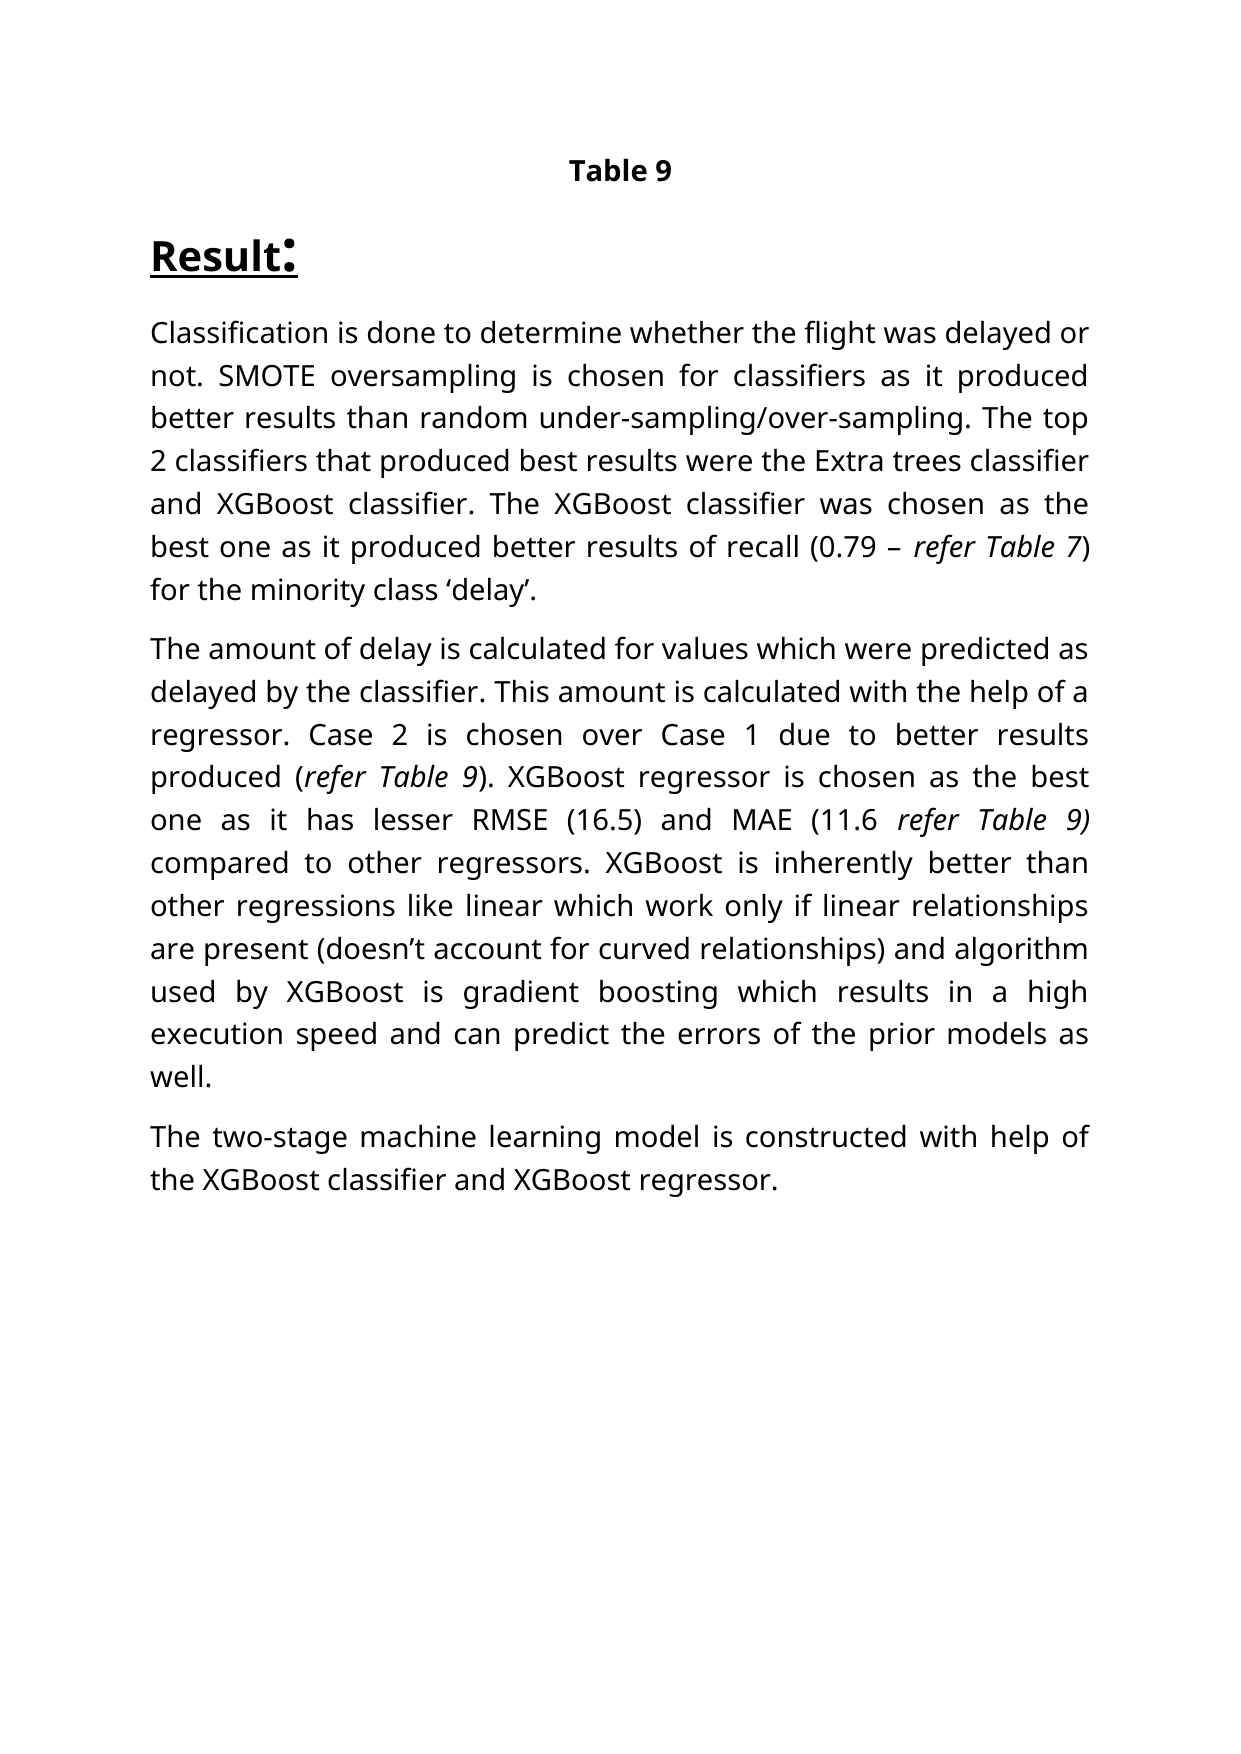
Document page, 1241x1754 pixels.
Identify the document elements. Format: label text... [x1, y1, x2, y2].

text Table 9 [150, 150, 1090, 190]
text Result: [150, 209, 1090, 289]
text The amount of delay is calculated for values which were predicted as delayed by the classifier. This amount is calculated with the help of a regressor. Case 2 is chosen over Case 1 due to better results produced (refer Table 9). XGBoost regressor is chosen as the best one as it has lesser RMSE (16.5) and MAE (11.6 refer Table 9) compared to other regressors. XGBoost is inherently better than other regressions like linear which work only if linear relationships are present (doesn’t account for curved relationships) and algorithm used by XGBoost is gradient boosting which results in a high execution speed and can predict the errors of the prior models as well. [150, 628, 1090, 1096]
text Classification is done to determine whether the flight was delayed or not. SMOTE oversampling is chosen for classifiers as it produced better results than random under-sampling/over-sampling. The top 2 classifiers that produced best results were the Extra trees classifier and XGBoost classifier. The XGBoost classifier was chosen as the best one as it produced better results of recall (0.79 – refer Table 7) for the minority class ‘delay’. [150, 312, 1090, 608]
text The two-stage machine learning model is constructed with help of the XGBoost classifier and XGBoost regressor. [150, 1116, 1090, 1198]
